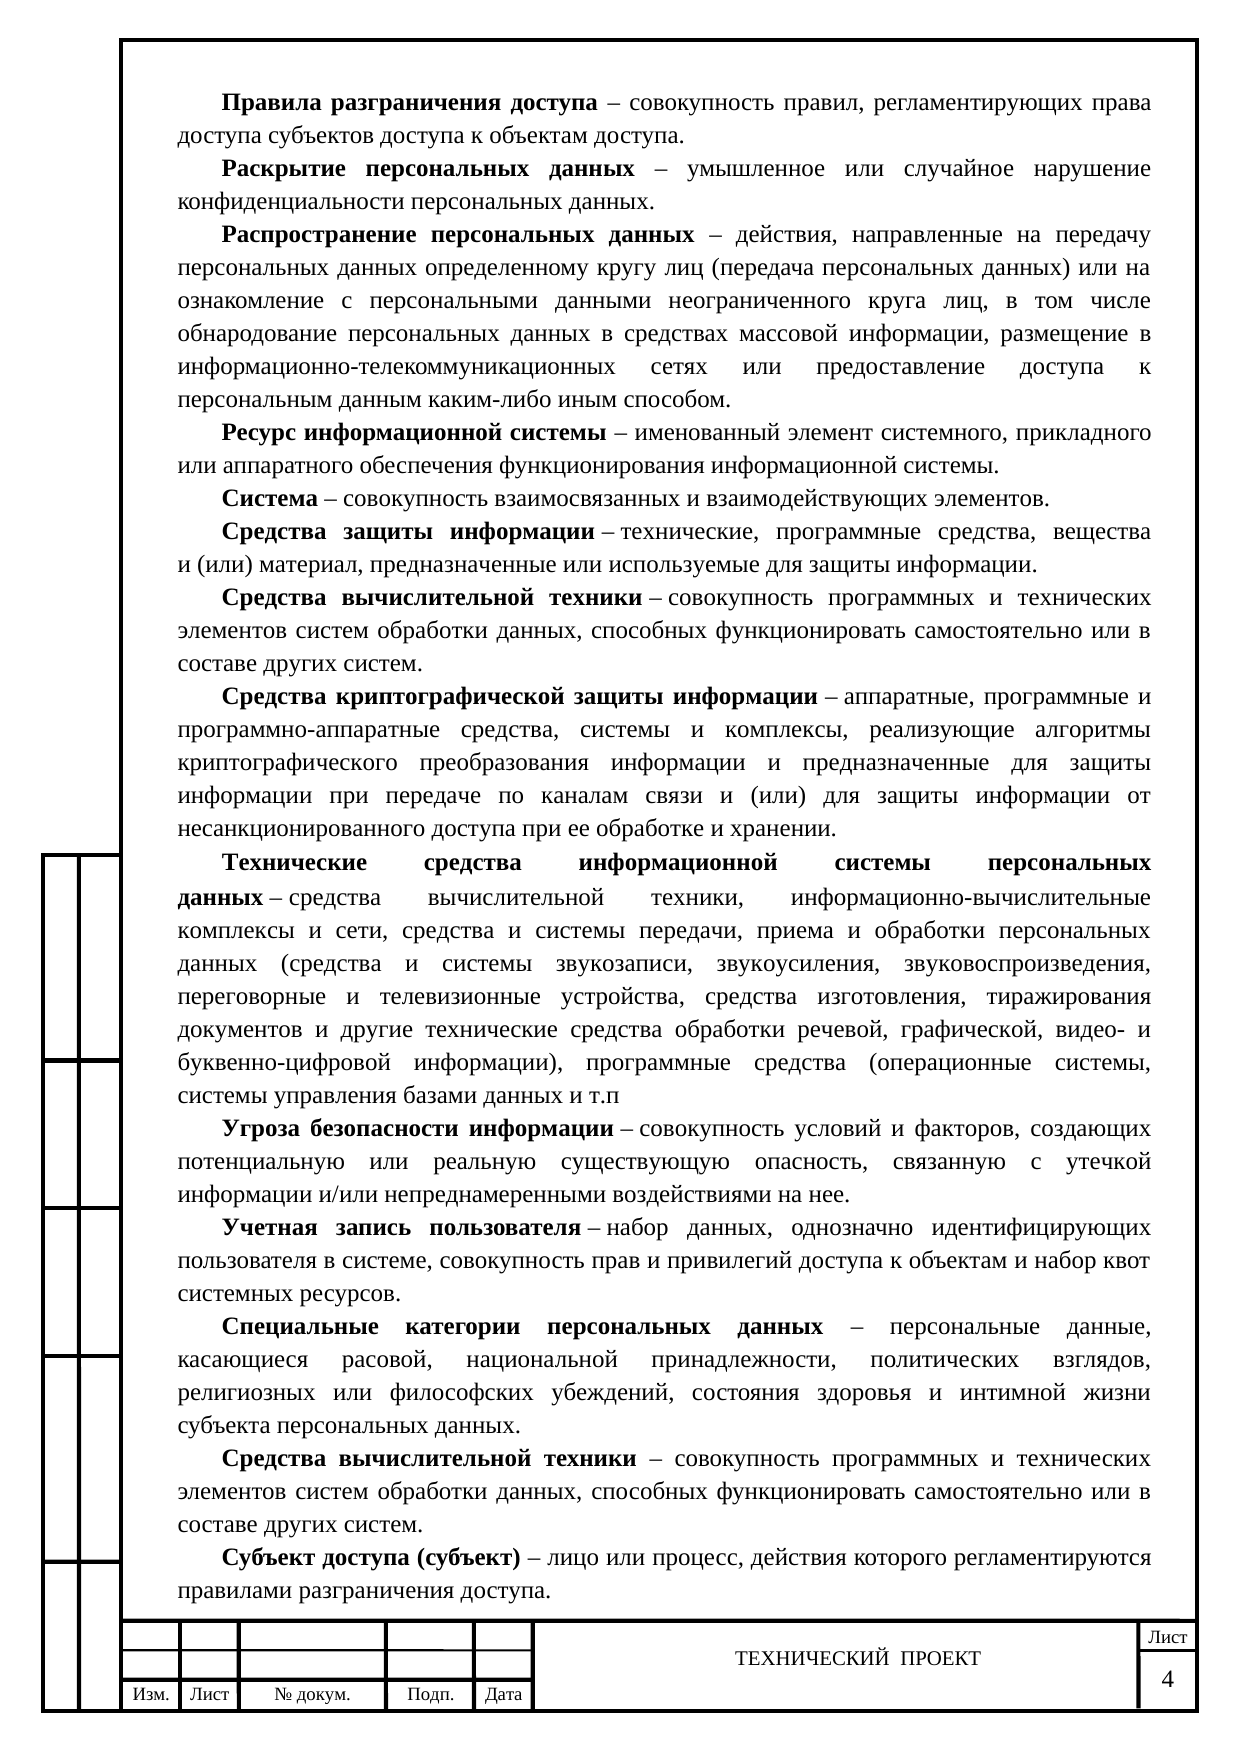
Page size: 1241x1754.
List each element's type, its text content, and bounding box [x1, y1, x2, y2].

text Субъект доступа (субъект) – лицо или процесс, действия которого регламентируются правилами разграничения доступа. [177, 1542, 1152, 1604]
list Технические средства информационной системы персональных данных – средства вычислительной техники, информационно-вычислительные комплексы и сети, средства и системы передачи, приема и обработки персональных данных (средства и системы звукозаписи, звукоусиления, звуковоспроизведения, переговорные и телевизионные устройства, средства изготовления, тиражирования документов и другие технические средства обработки речевой, графической, видео- и буквенно-цифровой информации), программные средства (операционные системы, системы управления базами данных и т.п [177, 847, 1152, 1109]
text Ресурс информационной системы – именованный элемент системного, прикладного или аппаратного обеспечения функционирования информационной системы. [177, 417, 1152, 479]
text Средства вычислительной техники – совокупность программных и технических элементов систем обработки данных, способных функционировать самостоятельно или в составе других систем. [177, 1443, 1152, 1538]
text Система – совокупность взаимосвязанных и взаимодействующих элементов. [177, 483, 1152, 512]
text Раскрытие персональных данных – умышленное или случайное нарушение конфиденциальности персональных данных. [177, 153, 1152, 215]
text Распространение персональных данных – действия, направленные на передачу персональных данных определенному кругу лиц (передача персональных данных) или на ознакомление с персональными данными неограниченного круга лиц, в том числе обнародование персональных данных в средствах массовой информации, размещение в информационно-телекоммуникационных сетях или предоставление доступа к персональным данным каким-либо иным способом. [177, 219, 1152, 413]
text Правила разграничения доступа – совокупность правил, регламентирующих права доступа субъектов доступа к объектам доступа. [177, 87, 1152, 149]
text Средства защиты информации – технические, программные средства, вещества и (или) материал, предназначенные или используемые для защиты информации. [177, 516, 1152, 578]
text Средства криптографической защиты информации – аппаратные, программные и программно-аппаратные средства, системы и комплексы, реализующие алгоритмы криптографического преобразования информации и предназначенные для защиты информации при передаче по каналам связи и (или) для защиты информации от несанкционированного доступа при ее обработке и хранении. [177, 681, 1152, 842]
text Средства вычислительной техники – совокупность программных и технических элементов систем обработки данных, способных функционировать самостоятельно или в составе других систем. [177, 582, 1152, 677]
text Специальные категории персональных данных – персональные данные, касающиеся расовой, национальной принадлежности, политических взглядов, религиозных или философских убеждений, состояния здоровья и интимной жизни субъекта персональных данных. [177, 1311, 1152, 1439]
text Угроза безопасности информации – совокупность условий и факторов, создающих потенциальную или реальную существующую опасность, связанную с утечкой информации и/или непреднамеренными воздействиями на нее. [177, 1113, 1152, 1208]
text Учетная запись пользователя – набор данных, однозначно идентифицирующих пользователя в системе, совокупность прав и привилегий доступа к объектам и набор квот системных ресурсов. [177, 1212, 1152, 1307]
